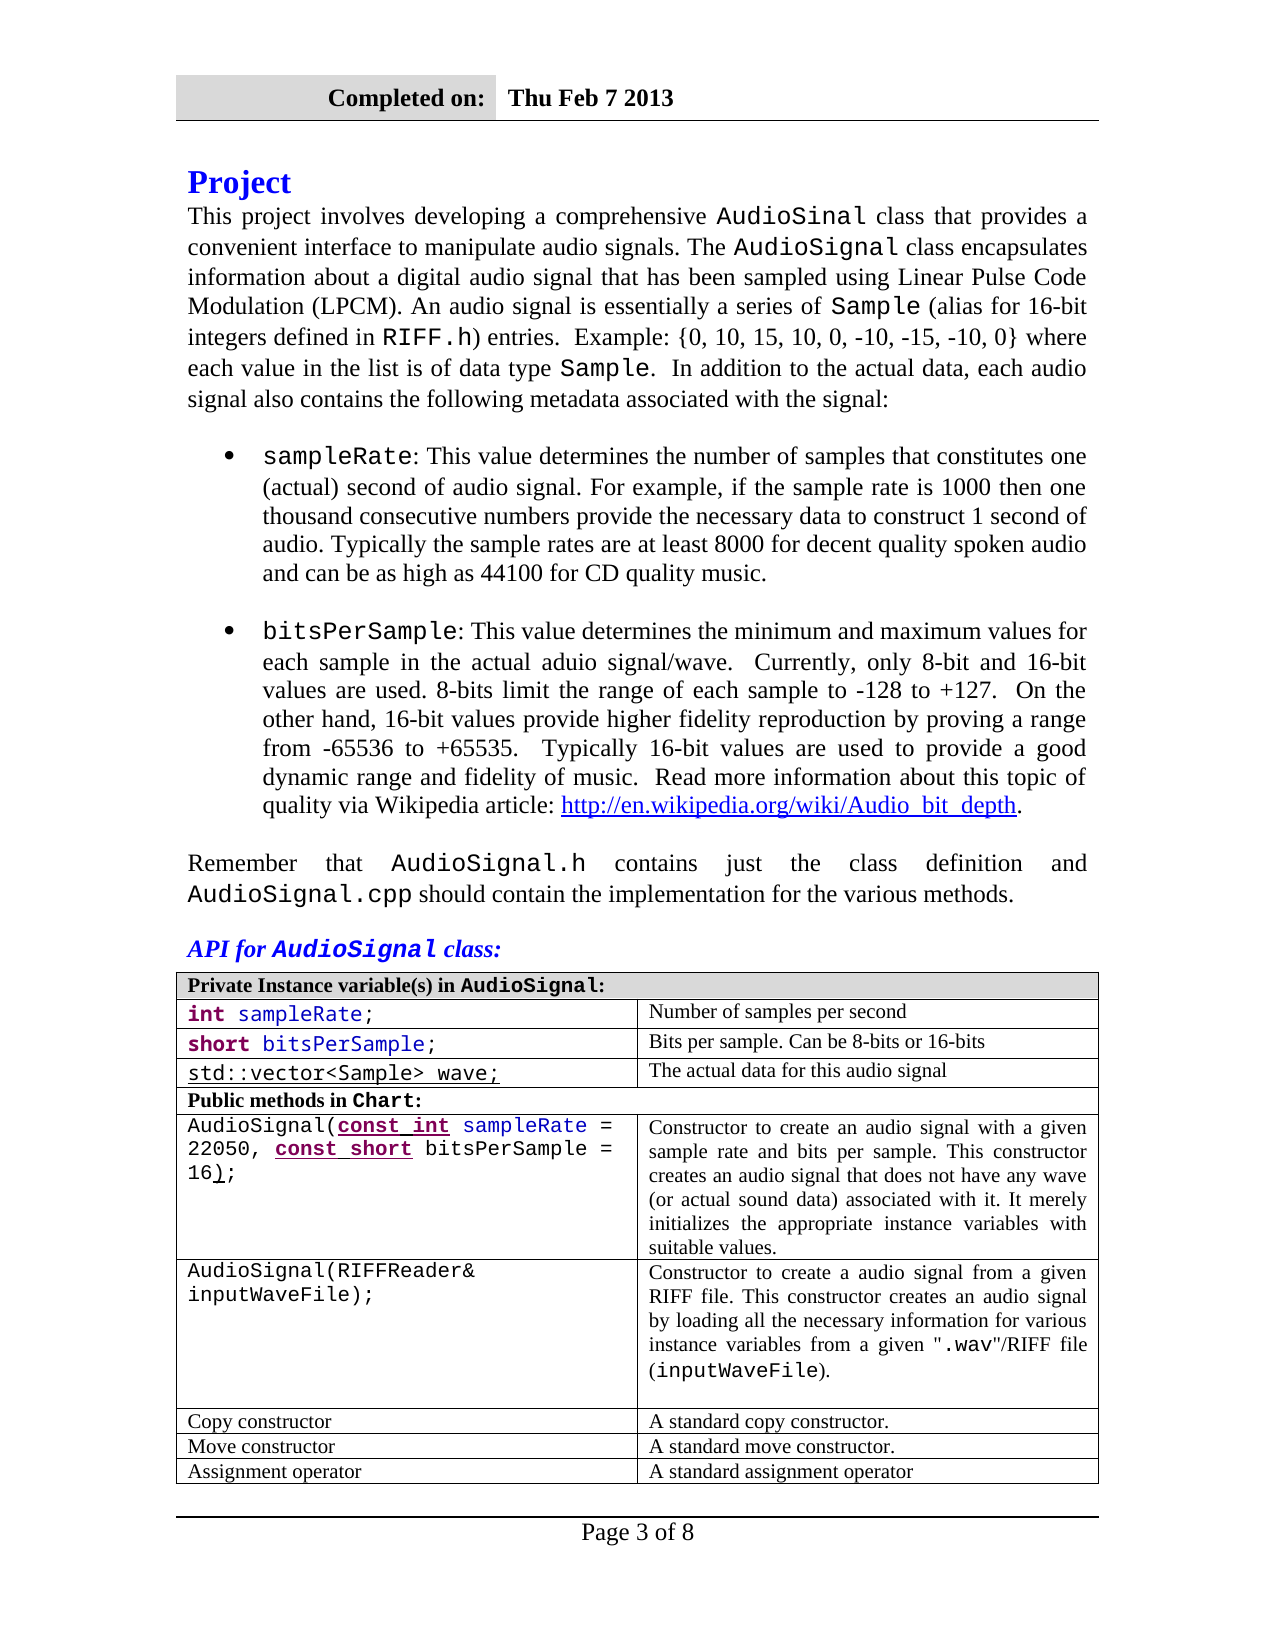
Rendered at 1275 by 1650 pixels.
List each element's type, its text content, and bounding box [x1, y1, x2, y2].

table_cell The actual data for this audio signal [638, 1059, 1098, 1087]
table_cell A standard move constructor. [638, 1434, 1098, 1458]
table_cell int sampleRate; [177, 1000, 637, 1028]
table_cell Constructor to create an audio signal with a given sample rate and bits per sample. This constructor creates an audio signal that does not have any wave (or actual sound data) associated with it. It merely initializes the appropriate instance variables with suitable values. [638, 1115, 1098, 1259]
table_cell Constructor to create a audio signal from a given RIFF file. This constructor creates an audio signal by loading all the necessary information for various instance variables from a given ".wav"/RIFF file (inputWaveFile). [638, 1260, 1098, 1408]
table_cell Assignment operator [177, 1459, 637, 1483]
table_cell Public methods in Chart: [177, 1088, 1098, 1114]
list bitsPerSample: This value determines the minimum and maximum values for each sample in the actual aduio signal/wave. Currently, only 8-bit and 16-bit values are used. 8-bits limit the range of each sample to -128 to +127. On the other hand, 16-bit values provide higher fidelity reproduction by proving a range from -65536 to +65535. Typically 16-bit values are used to provide a good dynamic range and fidelity of music. Read more information about this topic of quality via Wikipedia article: http://en.wikipedia.org/wiki/Audio_bit_depth. [225, 616, 1087, 819]
list sampleRate: This value determines the number of samples that constitutes one (actual) second of audio signal. For example, if the sample rate is 1000 then one thousand consecutive numbers provide the necessary data to construct 1 second of audio. Typically the sample rates are at least 8000 for decent quality spoken audio and can be as high as 44100 for CD quality music. [225, 441, 1087, 587]
table_cell Move constructor [177, 1434, 637, 1458]
table_cell short bitsPerSample; [177, 1029, 637, 1057]
table_cell A standard assignment operator [638, 1459, 1098, 1483]
table_cell Bits per sample. Can be 8-bits or 16-bits [638, 1029, 1098, 1057]
table_cell std::vector<Sample> wave; [177, 1059, 637, 1087]
table_cell Copy constructor [177, 1409, 637, 1433]
table_cell AudioSignal(const int sampleRate = 22050, const short bitsPerSample = 16); [177, 1115, 637, 1259]
table_header Private Instance variable(s) in AudioSignal: [177, 973, 1098, 998]
text Remember that AudioSignal.h contains just the class definition and AudioSignal.cpp should contain the implementation for the various methods. [187, 848, 1087, 909]
subtitle Project [187, 162, 1087, 201]
subtitle API for AudioSignal class: [187, 934, 1087, 965]
table_cell Number of samples per second [638, 1000, 1098, 1028]
table_cell AudioSignal(RIFFReader& inputWaveFile); [177, 1260, 637, 1408]
text This project involves developing a comprehensive AudioSinal class that provides a convenient interface to manipulate audio signals. The AudioSignal class encapsulates information about a digital audio signal that has been sampled using Linear Pulse Code Modulation (LPCM). An audio signal is essentially a series of Sample (alias for 16-bit integers defined in RIFF.h) entries. Example: {0, 10, 15, 10, 0, -10, -15, -10, 0} where each value in the list is of data type Sample. In addition to the actual data, each audio signal also contains the following metadata associated with the signal: [187, 201, 1087, 412]
table_cell A standard copy constructor. [638, 1409, 1098, 1433]
